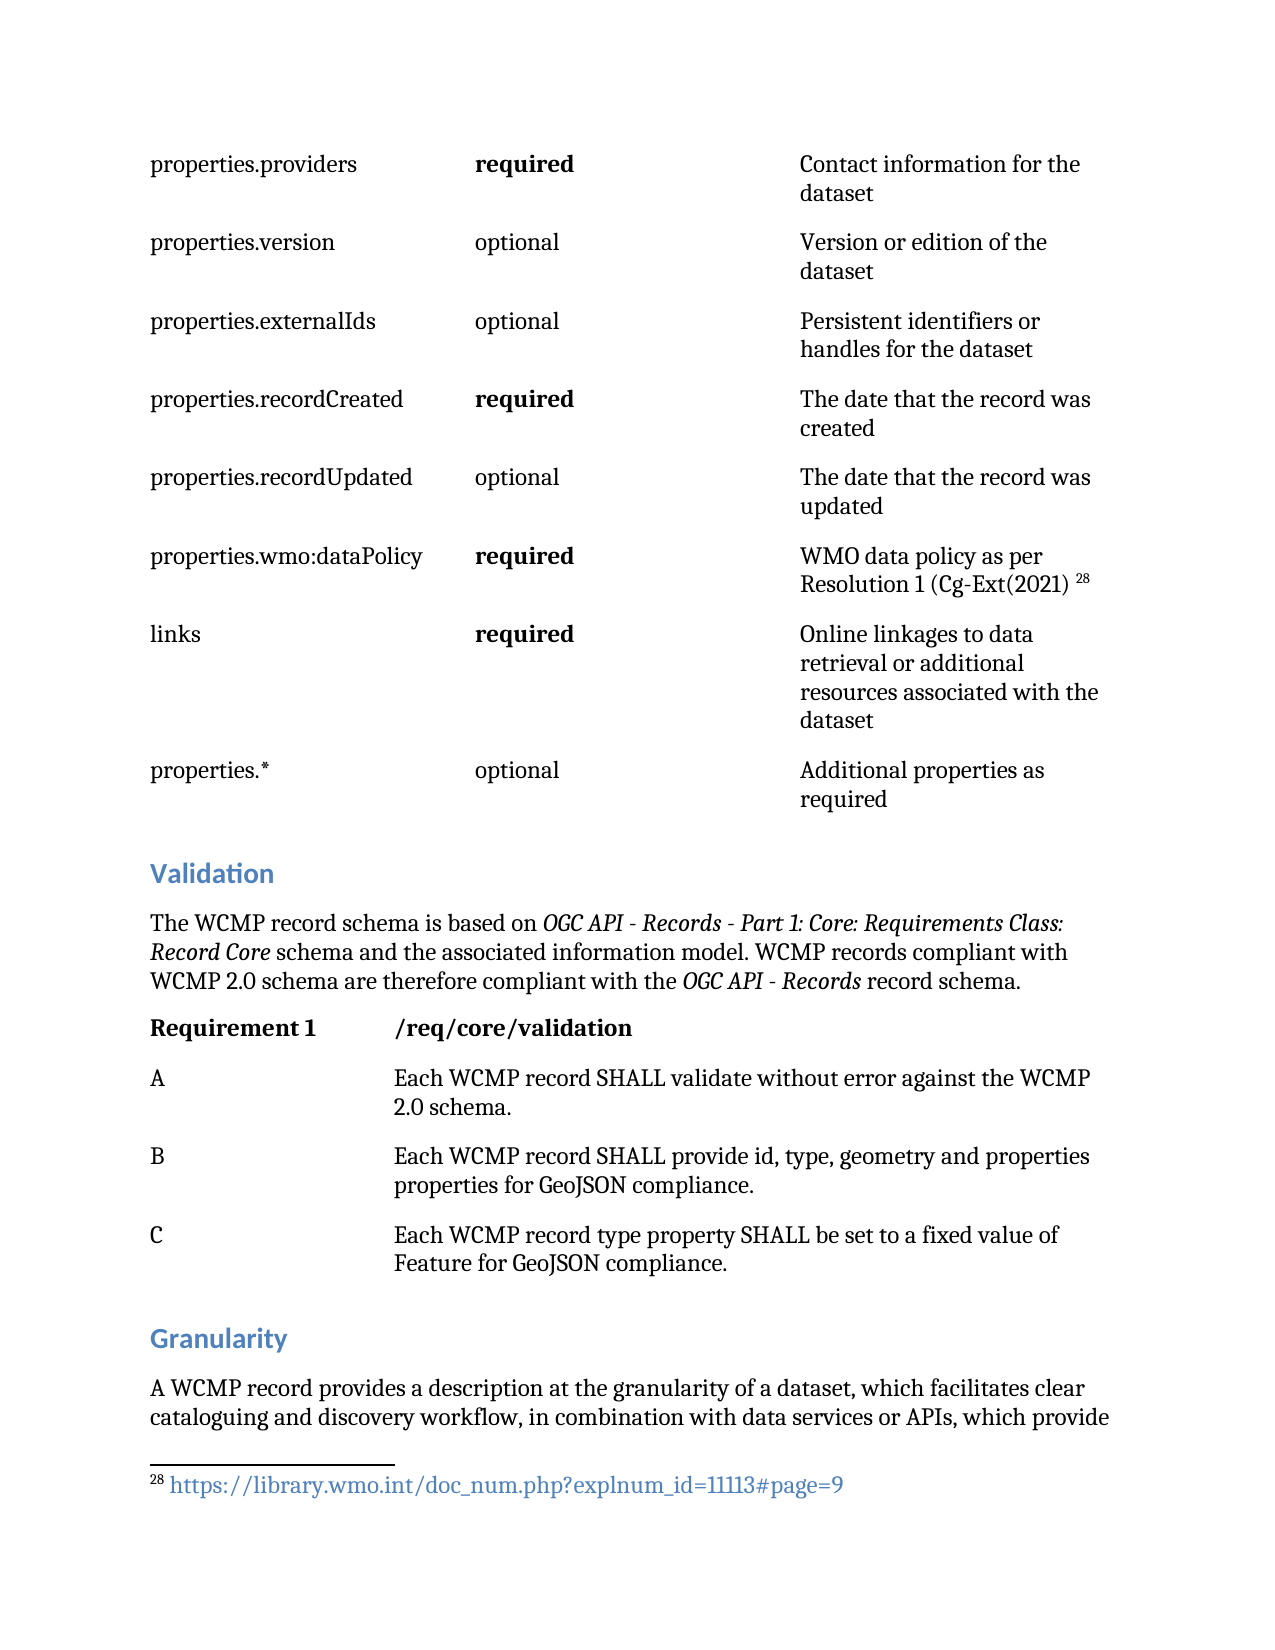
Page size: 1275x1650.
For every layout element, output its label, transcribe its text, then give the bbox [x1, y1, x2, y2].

table_cell optional [464, 463, 789, 542]
table_cell A [139, 1064, 382, 1142]
table_cell properties.* [139, 756, 464, 834]
table_cell required [464, 542, 789, 620]
table_cell The date that the record was created [789, 385, 1114, 463]
table_cell required [464, 620, 789, 756]
table_cell WMO data policy as per Resolution 1 (Cg-Ext(2021) [789, 542, 1114, 620]
table_cell links [139, 620, 464, 756]
table_cell Additional properties as required [789, 756, 1114, 834]
subtitle Validation [150, 855, 1125, 891]
table_cell required [464, 150, 789, 228]
table_cell Version or edition of the dataset [789, 228, 1114, 307]
table_cell Each WCMP record SHALL validate without error against the WCMP 2.0 schema. [383, 1064, 1114, 1142]
table_cell optional [464, 756, 789, 834]
table_cell required [464, 385, 789, 463]
table_cell B [139, 1142, 382, 1221]
table_cell optional [464, 307, 789, 385]
table_header /req/core/validation [383, 1014, 1114, 1064]
table_cell Contact information for the dataset [789, 150, 1114, 228]
subtitle Granularity [150, 1320, 1125, 1355]
table_cell properties.providers [139, 150, 464, 228]
table_cell properties.externalIds [139, 307, 464, 385]
table_cell Persistent identifiers or handles for the dataset [789, 307, 1114, 385]
table_cell Online linkages to data retrieval or additional resources associated with the dataset [789, 620, 1114, 756]
text The WCMP record schema is based on OGC API - Records - Part 1: Core: Requirements Class: Record Core schema and the associated information model. WCMP records compliant with WCMP 2.0 schema are therefore compliant with the OGC API - Records record schema. [150, 909, 1125, 996]
table_cell optional [464, 228, 789, 307]
table_cell properties.wmo:dataPolicy [139, 542, 464, 620]
table_cell Each WCMP record type property SHALL be set to a fixed value of Feature for GeoJSON compliance. [383, 1221, 1114, 1299]
table_header Requirement 1 [139, 1014, 382, 1064]
table_cell properties.recordCreated [139, 385, 464, 463]
table_cell The date that the record was updated [789, 463, 1114, 542]
table_cell properties.recordUpdated [139, 463, 464, 542]
table_cell properties.version [139, 228, 464, 307]
table_cell Each WCMP record SHALL provide id, type, geometry and properties properties for GeoJSON compliance. [383, 1142, 1114, 1221]
table_cell C [139, 1221, 382, 1299]
